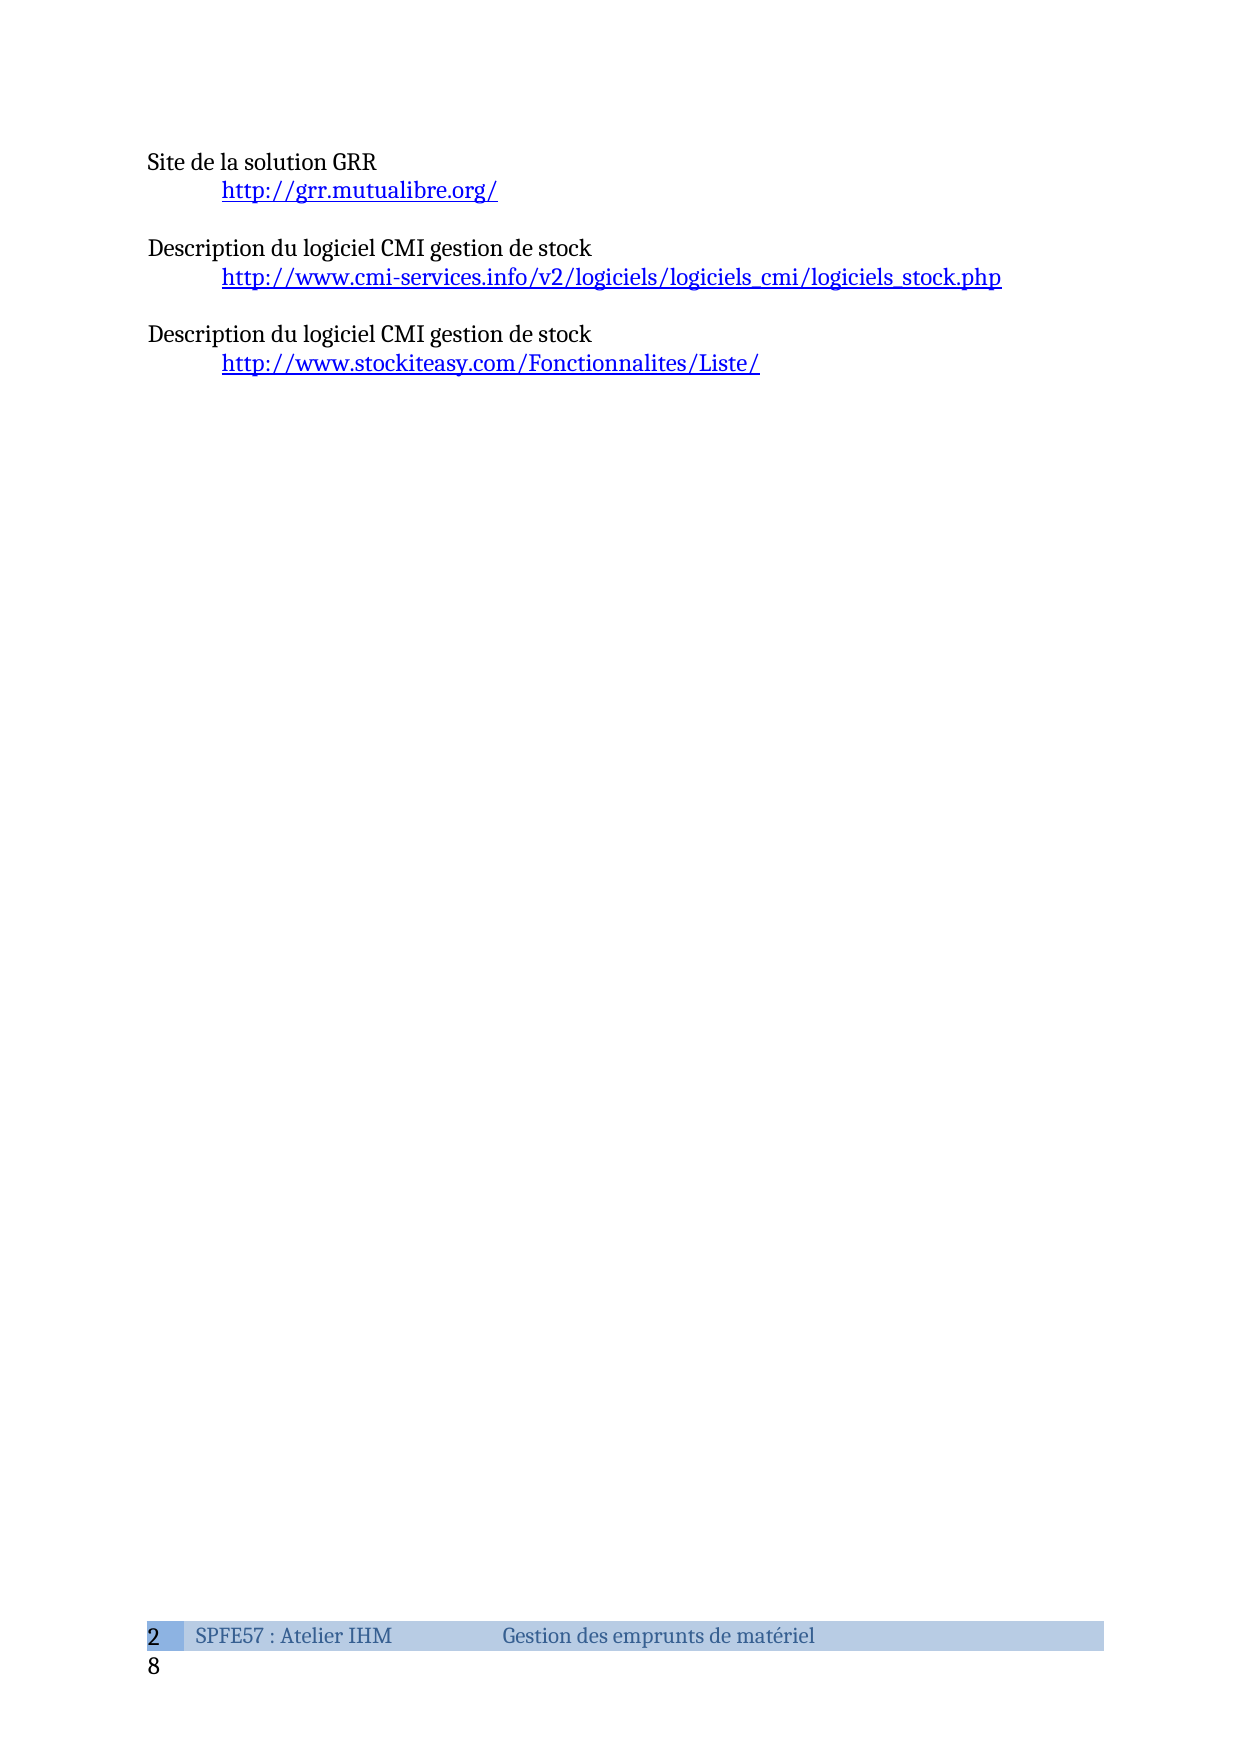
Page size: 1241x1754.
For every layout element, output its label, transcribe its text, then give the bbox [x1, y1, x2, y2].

text http://www.cmi-services.info/v2/logiciels/logiciels_cmi/logiciels_stock.php [148, 263, 1093, 291]
text Site de la solution GRR [148, 148, 1093, 176]
text http://www.stockiteasy.com/Fonctionnalites/Liste/ [148, 349, 1093, 378]
text Description du logiciel CMI gestion de stock [148, 320, 1093, 349]
text Description du logiciel CMI gestion de stock [148, 234, 1093, 263]
text http://grr.mutualibre.org/ [148, 176, 1093, 205]
